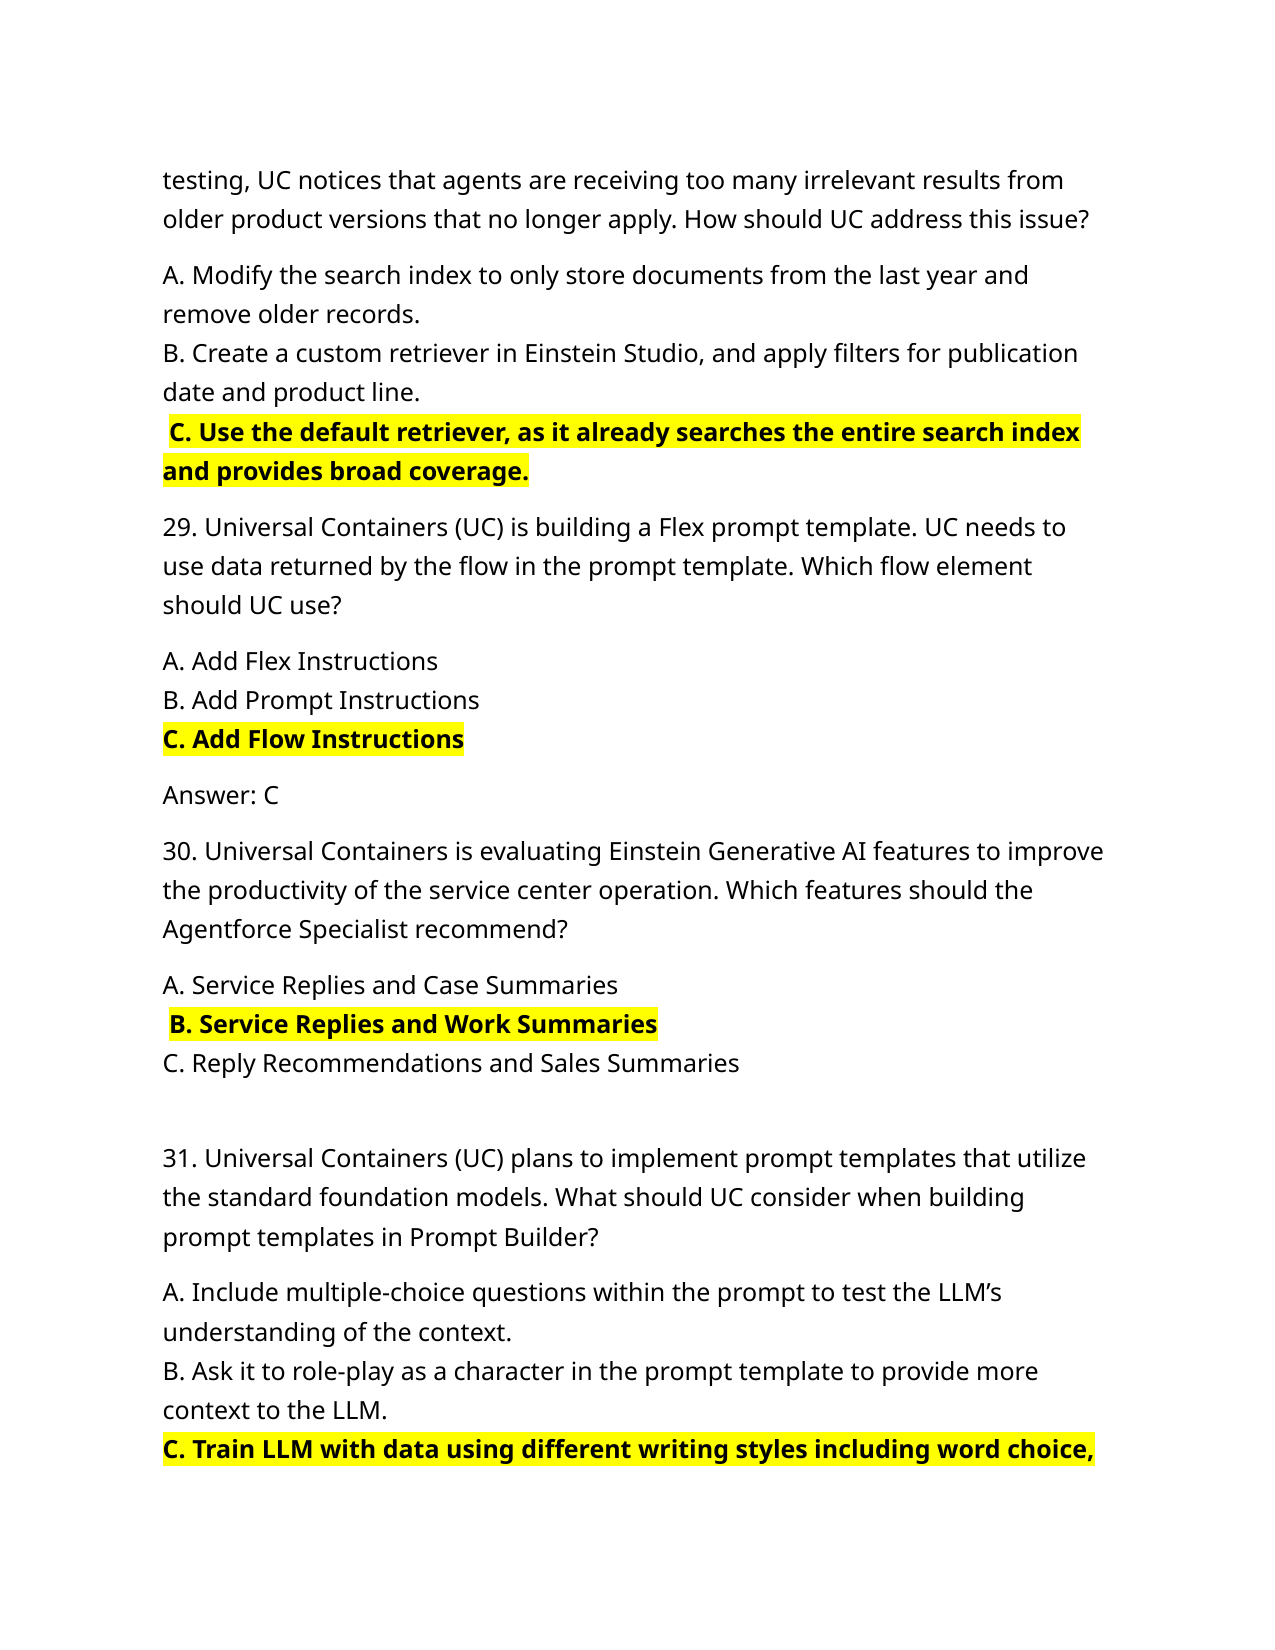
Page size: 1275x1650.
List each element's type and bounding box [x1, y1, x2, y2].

table_cell [150, 150, 1125, 1478]
